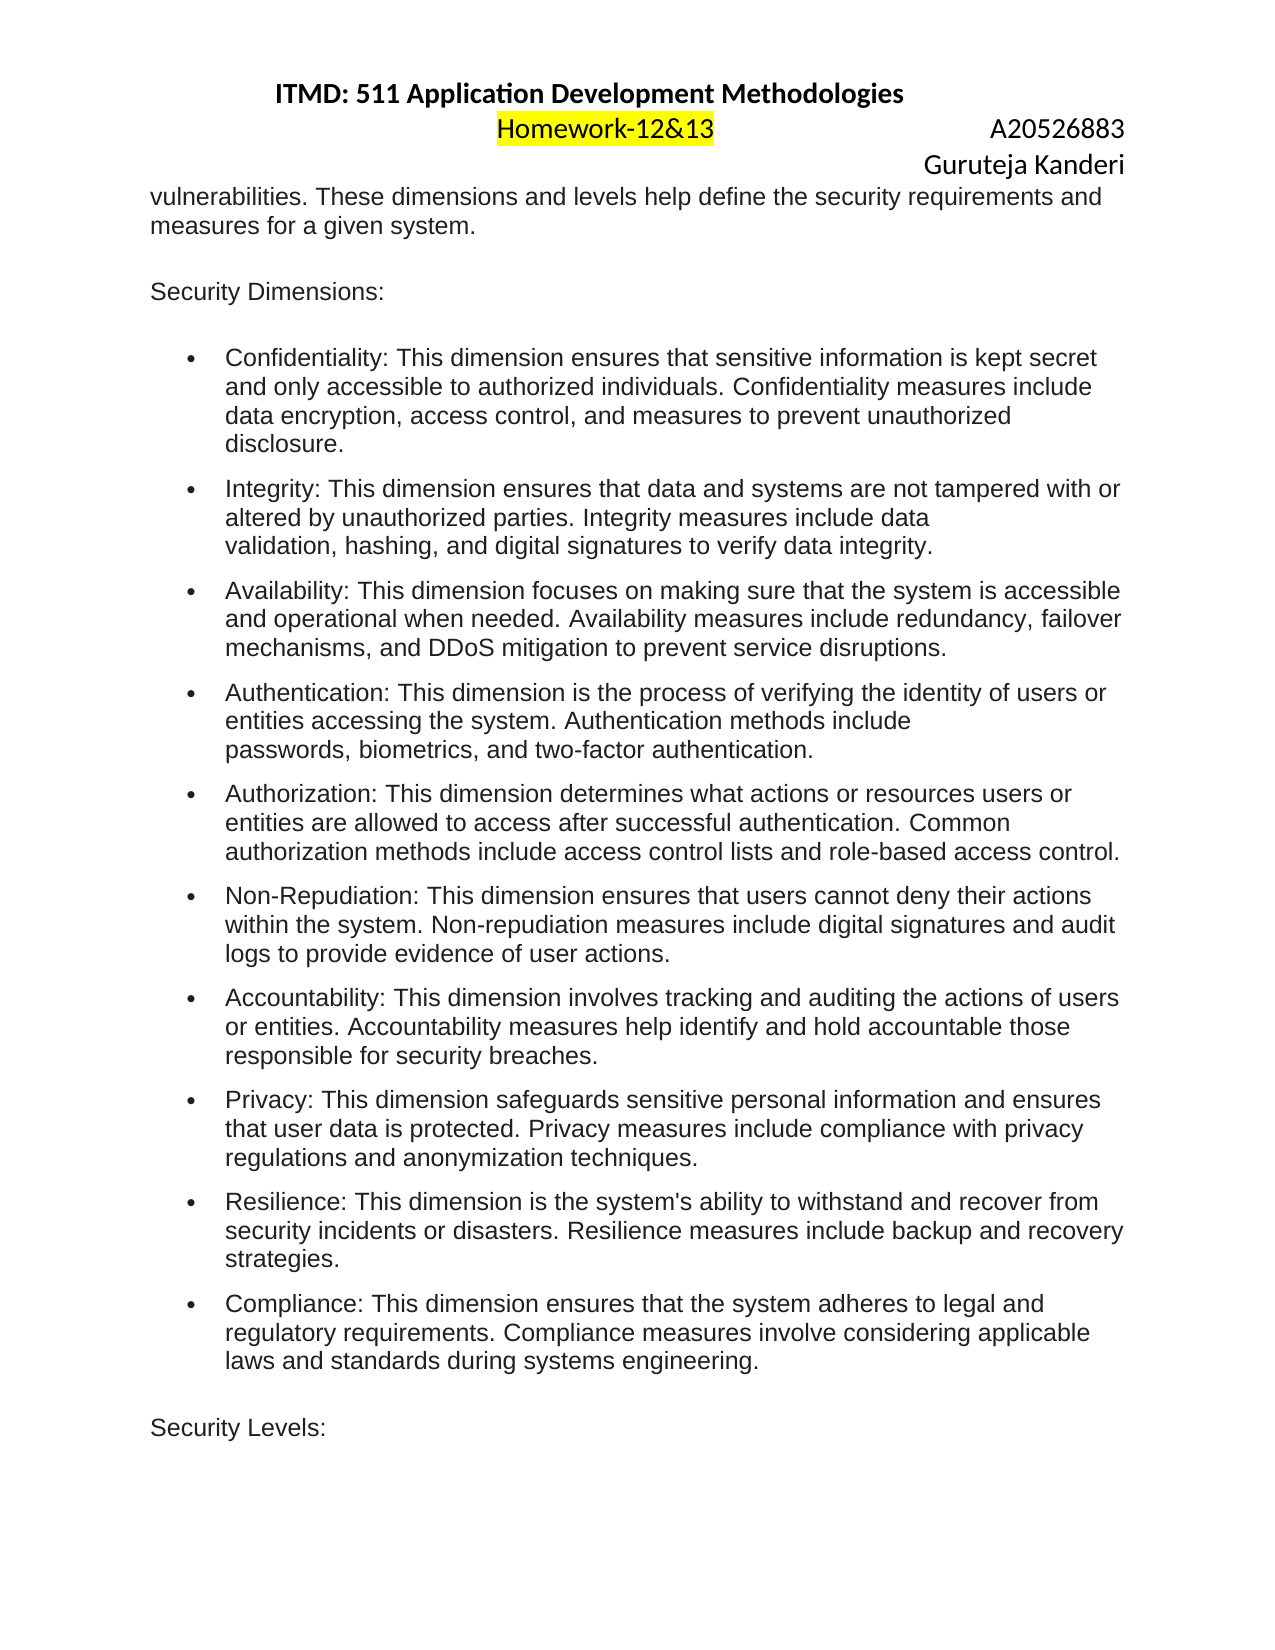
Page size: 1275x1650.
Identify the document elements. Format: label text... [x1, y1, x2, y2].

list Accountability: This dimension involves tracking and auditing the actions of users or entities. Accountability measures help identify and hold accountable those responsible for security breaches. [187, 983, 1125, 1069]
list Resilience: This dimension is the system's ability to withstand and recover from security incidents or disasters. Resilience measures include backup and recovery strategies. [187, 1187, 1125, 1273]
text Security Dimensions: [150, 277, 1125, 306]
list Authentication: This dimension is the process of verifying the identity of users or entities accessing the system. Authentication methods include passwords, biometrics, and two-factor authentication. [187, 677, 1125, 764]
list Non-Repudiation: This dimension ensures that users cannot deny their actions within the system. Non-repudiation measures include digital signatures and audit logs to provide evidence of user actions. [187, 881, 1125, 967]
list Confidentiality: This dimension ensures that sensitive information is kept secret and only accessible to authorized individuals. Confidentiality measures include data encryption, access control, and measures to prevent unauthorized disclosure. [187, 343, 1125, 458]
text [150, 182, 1125, 239]
list Privacy: This dimension safeguards sensitive personal information and ensures that user data is protected. Privacy measures include compliance with privacy regulations and anonymization techniques. [187, 1085, 1125, 1171]
text Security Levels: [150, 1412, 1125, 1441]
list Authorization: This dimension determines what actions or resources users or entities are allowed to access after successful authentication. Common authorization methods include access control lists and role-based access control. [187, 779, 1125, 866]
list Availability: This dimension focuses on making sure that the system is accessible and operational when needed. Availability measures include redundancy, failover mechanisms, and DDoS mitigation to prevent service disruptions. [187, 576, 1125, 662]
list Integrity: This dimension ensures that data and systems are not tampered with or altered by unauthorized parties. Integrity measures include data validation, hashing, and digital signatures to verify data integrity. [187, 474, 1125, 560]
list Compliance: This dimension ensures that the system adheres to legal and regulatory requirements. Compliance measures involve considering applicable laws and standards during systems engineering. [187, 1289, 1125, 1375]
